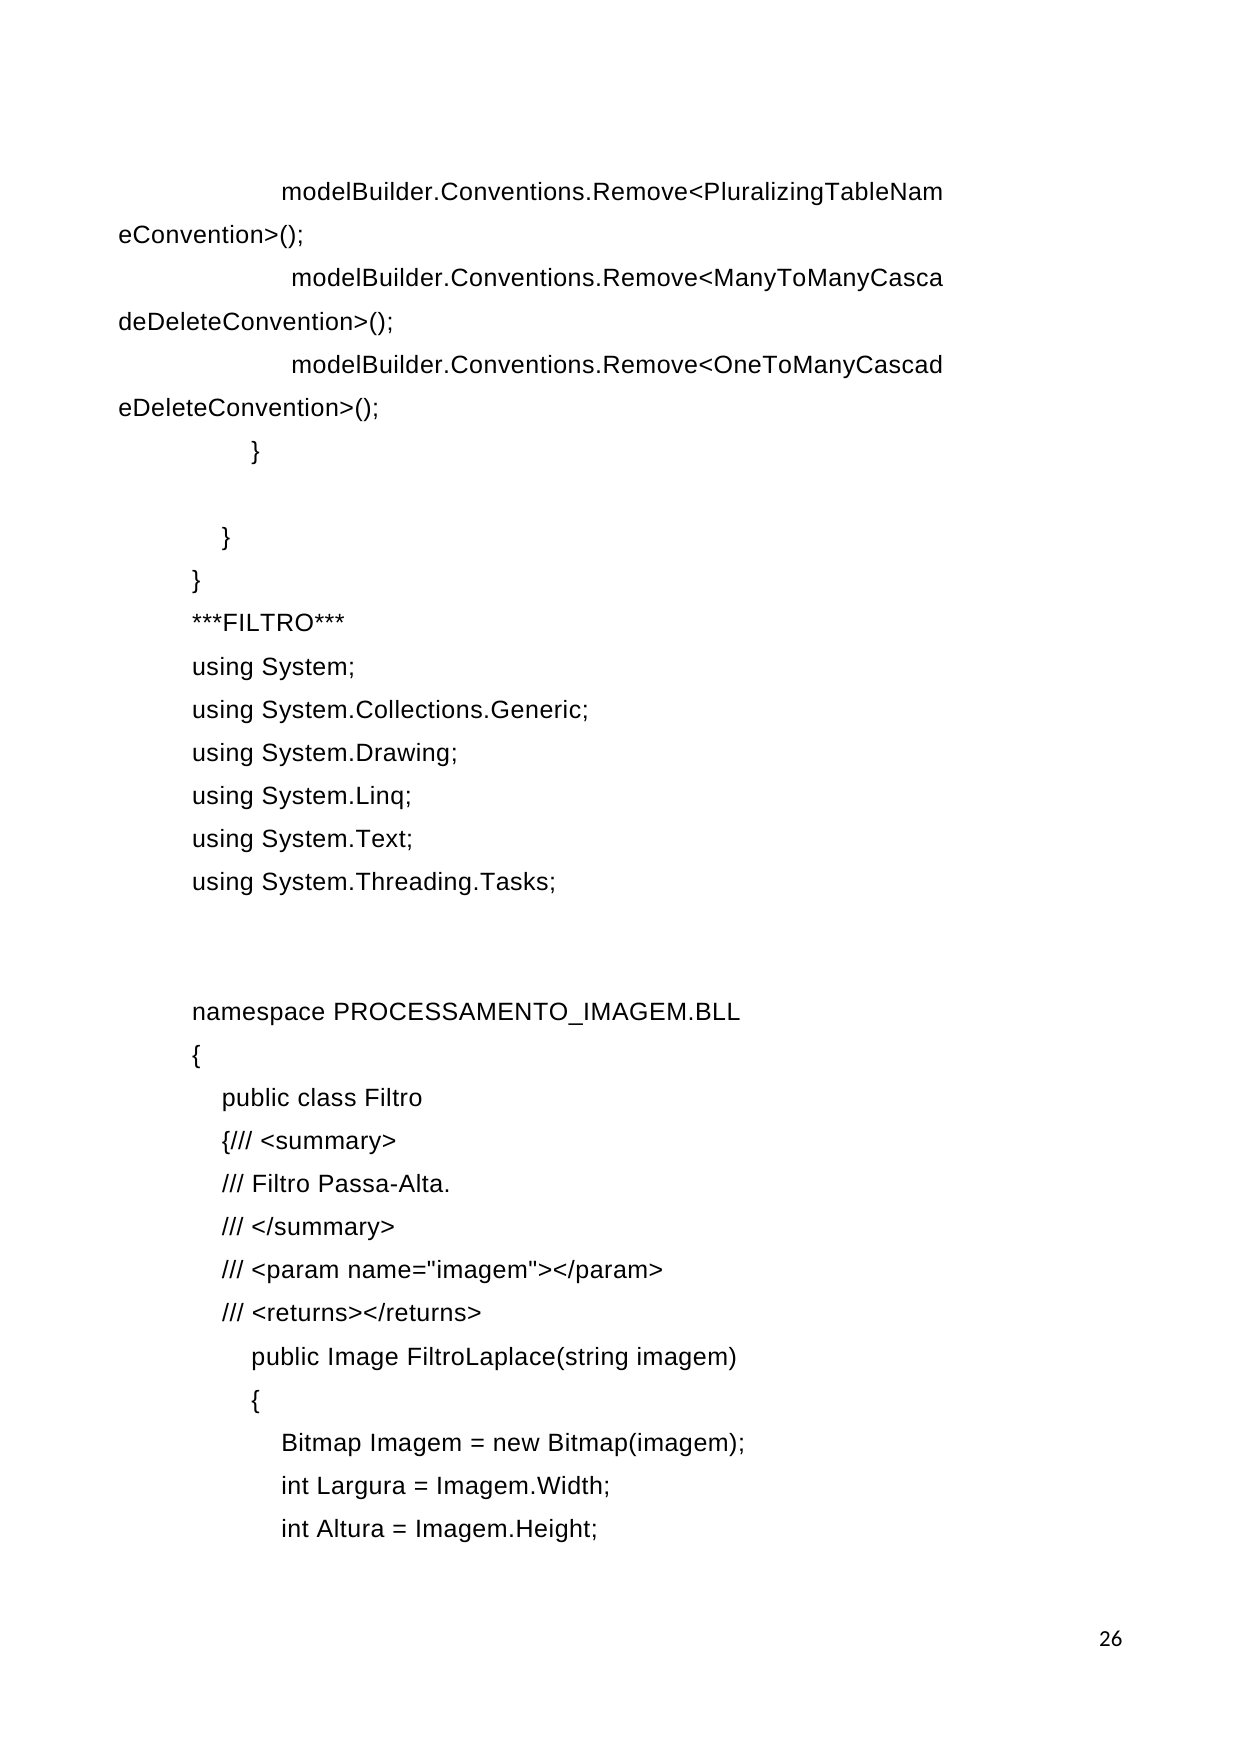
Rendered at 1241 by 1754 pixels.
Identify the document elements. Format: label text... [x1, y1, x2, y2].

text using System.Text; [118, 824, 945, 853]
text /// Filtro Passa-Alta. [118, 1169, 945, 1198]
text } [118, 522, 945, 551]
text int Largura = Imagem.Width; [118, 1471, 945, 1500]
text /// </summary> [118, 1212, 945, 1241]
text using System.Drawing; [118, 738, 945, 767]
text { [118, 1040, 945, 1068]
text /// <param name="imagem"></param> [118, 1255, 945, 1284]
text using System.Threading.Tasks; [118, 867, 945, 896]
text public class Filtro [118, 1083, 945, 1112]
text modelBuilder.Conventions.Remove<OneToManyCascadeDeleteConvention>(); [118, 350, 945, 422]
text } [118, 436, 945, 465]
text } [118, 565, 945, 594]
text using System.Collections.Generic; [118, 695, 945, 723]
text {/// <summary> [118, 1126, 945, 1155]
text public Image FiltroLaplace(string imagem) [118, 1342, 945, 1370]
text using System; [118, 652, 945, 680]
text namespace PROCESSAMENTO_IMAGEM.BLL [118, 997, 945, 1025]
text Bitmap Imagem = new Bitmap(imagem); [118, 1428, 945, 1457]
text int Altura = Imagem.Height; [118, 1514, 945, 1543]
text ***FILTRO*** [118, 608, 945, 637]
text modelBuilder.Conventions.Remove<ManyToManyCascadeDeleteConvention>(); [118, 263, 945, 335]
text /// <returns></returns> [118, 1298, 945, 1327]
text modelBuilder.Conventions.Remove<PluralizingTableNameConvention>(); [118, 177, 945, 249]
text using System.Linq; [118, 781, 945, 810]
text { [118, 1385, 945, 1413]
